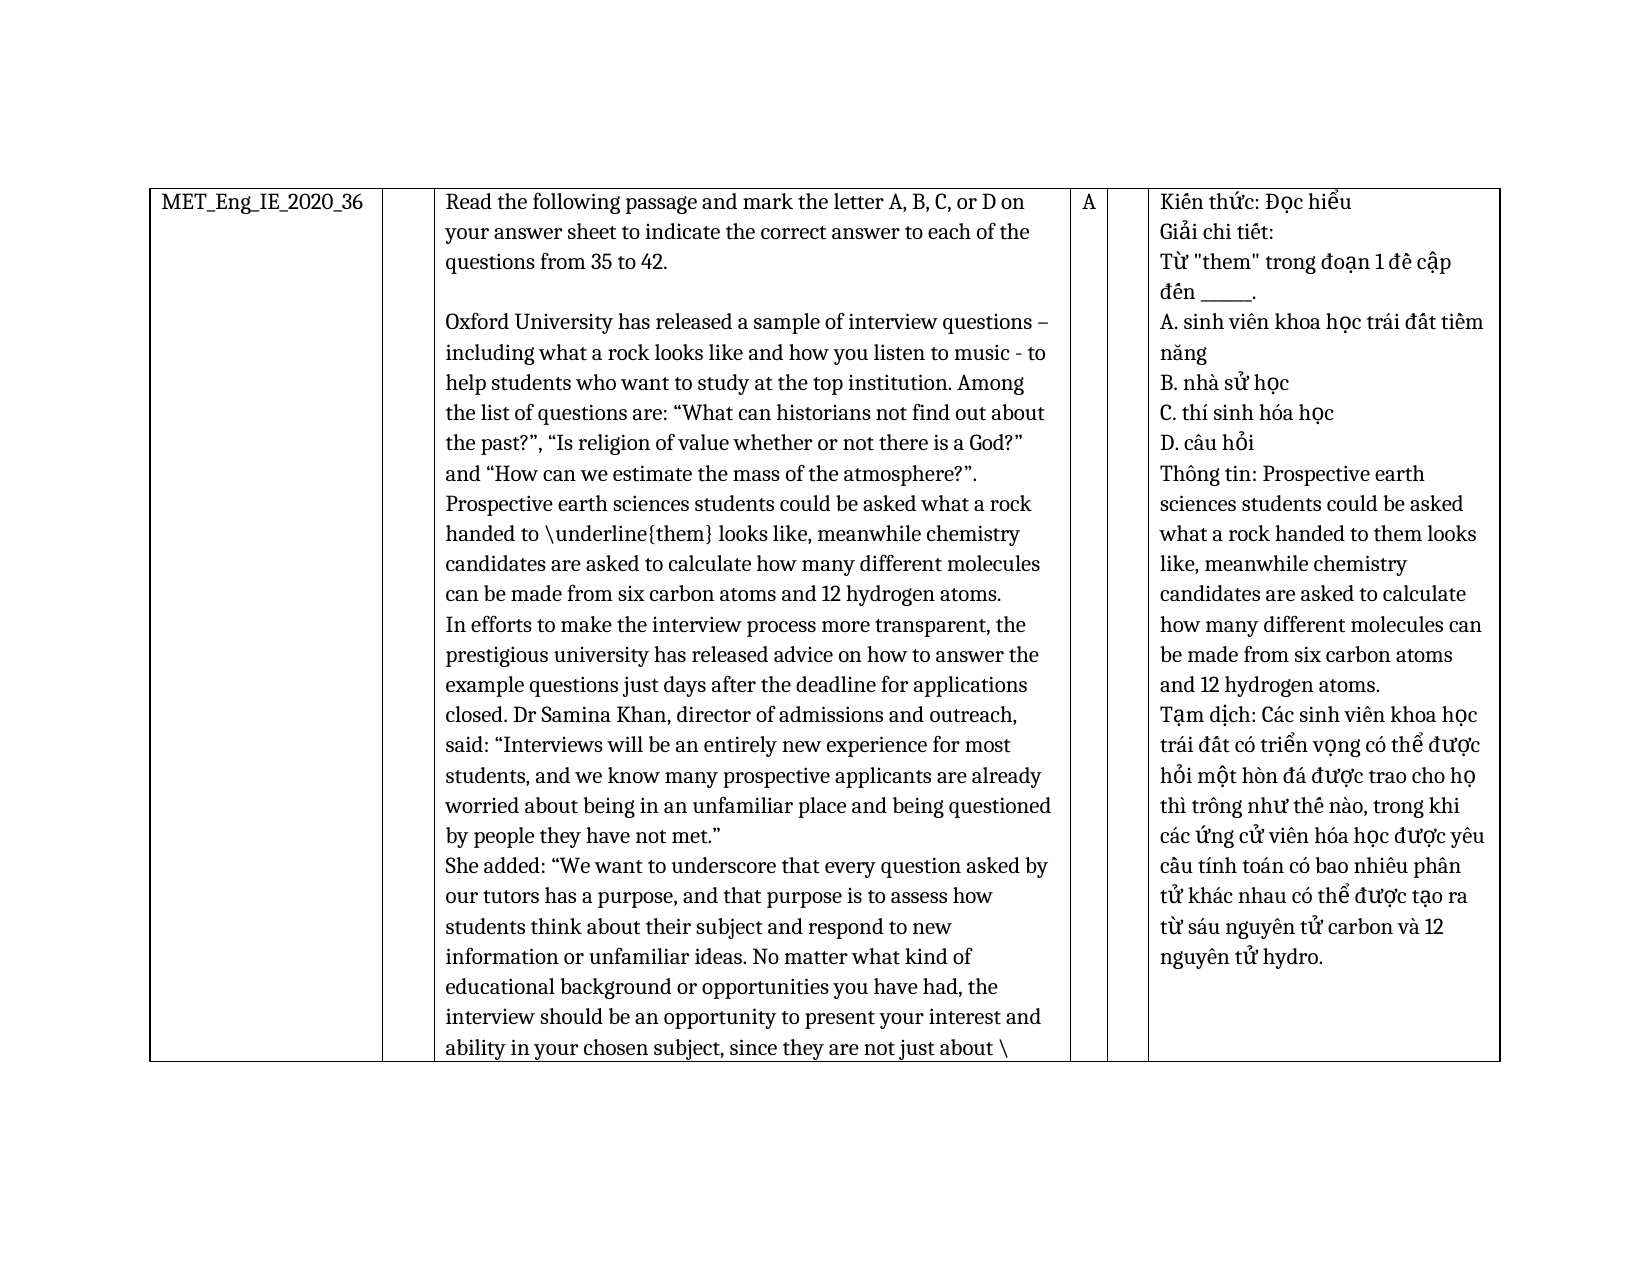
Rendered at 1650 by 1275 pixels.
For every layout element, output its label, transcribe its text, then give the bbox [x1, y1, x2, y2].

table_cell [1149, 189, 1499, 1061]
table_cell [435, 189, 1070, 1061]
table_cell A [1071, 189, 1107, 1061]
table_cell MET_Eng_IE_2020_36 [151, 189, 382, 1061]
table_cell [1108, 189, 1148, 1061]
table_cell [383, 189, 434, 1061]
